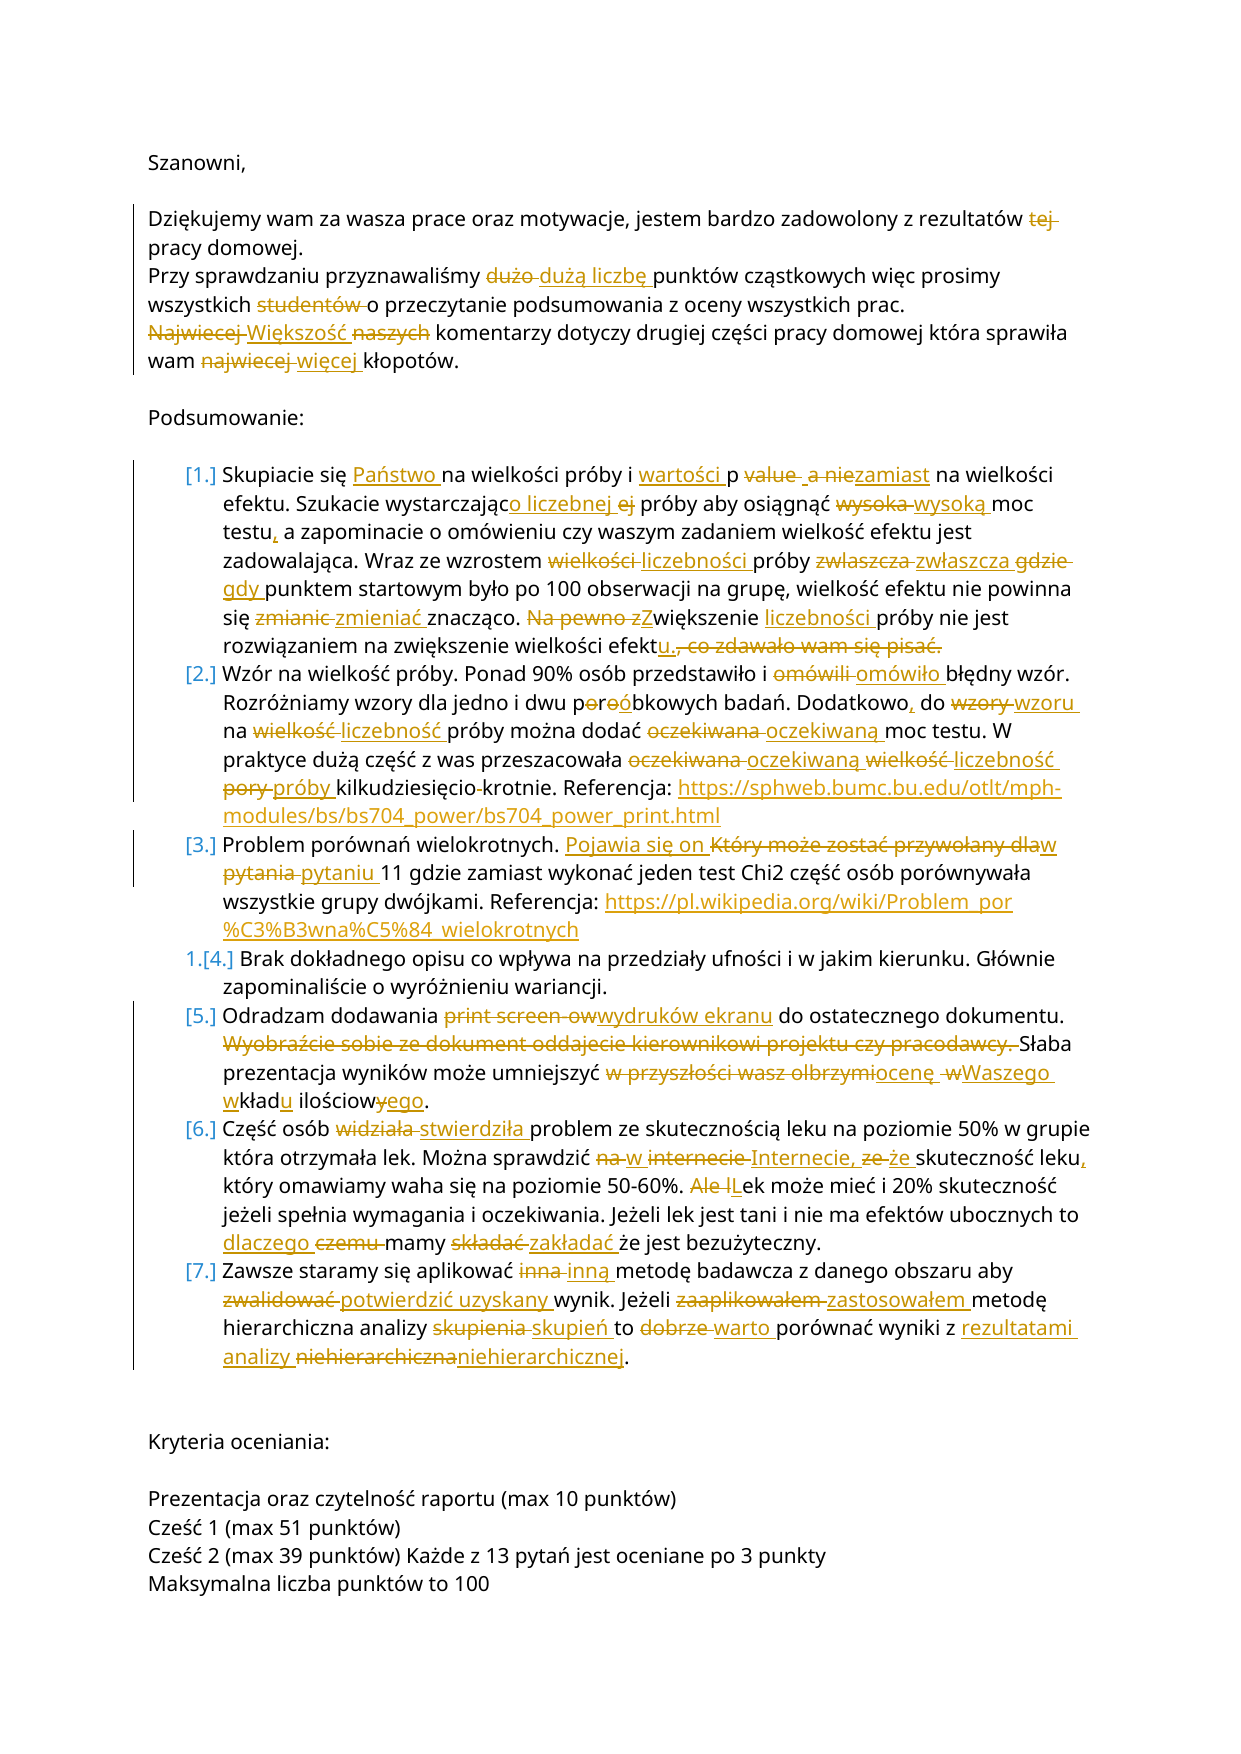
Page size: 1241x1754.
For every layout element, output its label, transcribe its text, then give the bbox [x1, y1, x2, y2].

text Podsumowanie: [148, 403, 1093, 432]
text Cześć 1 (max 51 punktów) [148, 1513, 1093, 1541]
list Zawsze staramy się aplikować metodę badawcza z danego obszaru aby wynik. Jeżeli metodę hierarchiczna analizy to porównać wyniki z . [185, 1257, 1093, 1370]
text komentarzy dotyczy drugiej części pracy domowej która sprawiła wam kłopotów. [148, 318, 1093, 375]
text Kryteria oceniania: [148, 1427, 1093, 1456]
text Prezentacja oraz czytelność raportu (max 10 punktów) [148, 1484, 1093, 1513]
list Odradzam dodawania do ostatecznego dokumentu. Słaba prezentacja wyników może umniejszyć kład ilościow. [185, 1001, 1093, 1114]
list Problem porównań wielokrotnych. 11 gdzie zamiast wykonać jeden test Chi2 część osób porównywała wszystkie grupy dwójkami. Referencja: https://pl.wikipedia.org/wiki/Problem_por%C3%B3wna%C5%84_wielokrotnych [185, 830, 1093, 944]
text Cześć 2 (max 39 punktów) Każde z 13 pytań jest oceniane po 3 punkty [148, 1541, 1093, 1569]
list Skupiacie się na wielkości próby i p na wielkości efektu. Szukacie wystarczając próby aby osiągnąć moc testu a zapominacie o omówieniu czy waszym zadaniem wielkość efektu jest zadowalająca. Wraz ze wzrostem próby punktem startowym było po 100 obserwacji na grupę, wielkość efektu nie powinna się znacząco. większenie próby nie jest rozwiązaniem na zwiększenie wielkości efekt [185, 460, 1093, 659]
text Dziękujemy wam za wasza prace oraz motywacje, jestem bardzo zadowolony z rezultatów pracy domowej. [148, 204, 1093, 261]
text Przy sprawdzaniu przyznawaliśmy punktów cząstkowych więc prosimy wszystkich o przeczytanie podsumowania z oceny wszystkich prac. [148, 261, 1093, 318]
list Część osób problem ze skutecznością leku na poziomie 50% w grupie która otrzymała lek. Można sprawdzić skuteczność leku który omawiamy waha się na poziomie 50-60%. ek może mieć i 20% skuteczność jeżeli spełnia wymagania i oczekiwania. Jeżeli lek jest tani i nie ma efektów ubocznych to mamy że jest bezużyteczny. [185, 1114, 1093, 1257]
list Wzór na wielkość próby. Ponad 90% osób przedstawiło i błędny wzór. Rozróżniamy wzory dla jedno i dwu prbkowych badań. Dodatkowo do na próby można dodać moc testu. W praktyce dużą część z was przeszacowała kilkudziesięciokrotnie. Referencja: https://sphweb.bumc.bu.edu/otlt/mph-modules/bs/bs704_power/bs704_power_print.html [185, 659, 1093, 830]
text Maksymalna liczba punktów to 100 [148, 1569, 1093, 1598]
text Szanowni, [148, 148, 1093, 176]
list Brak dokładnego opisu co wpływa na przedziały ufności i w jakim kierunku. Głównie zapominaliście o wyróżnieniu wariancji. [185, 944, 1093, 1001]
